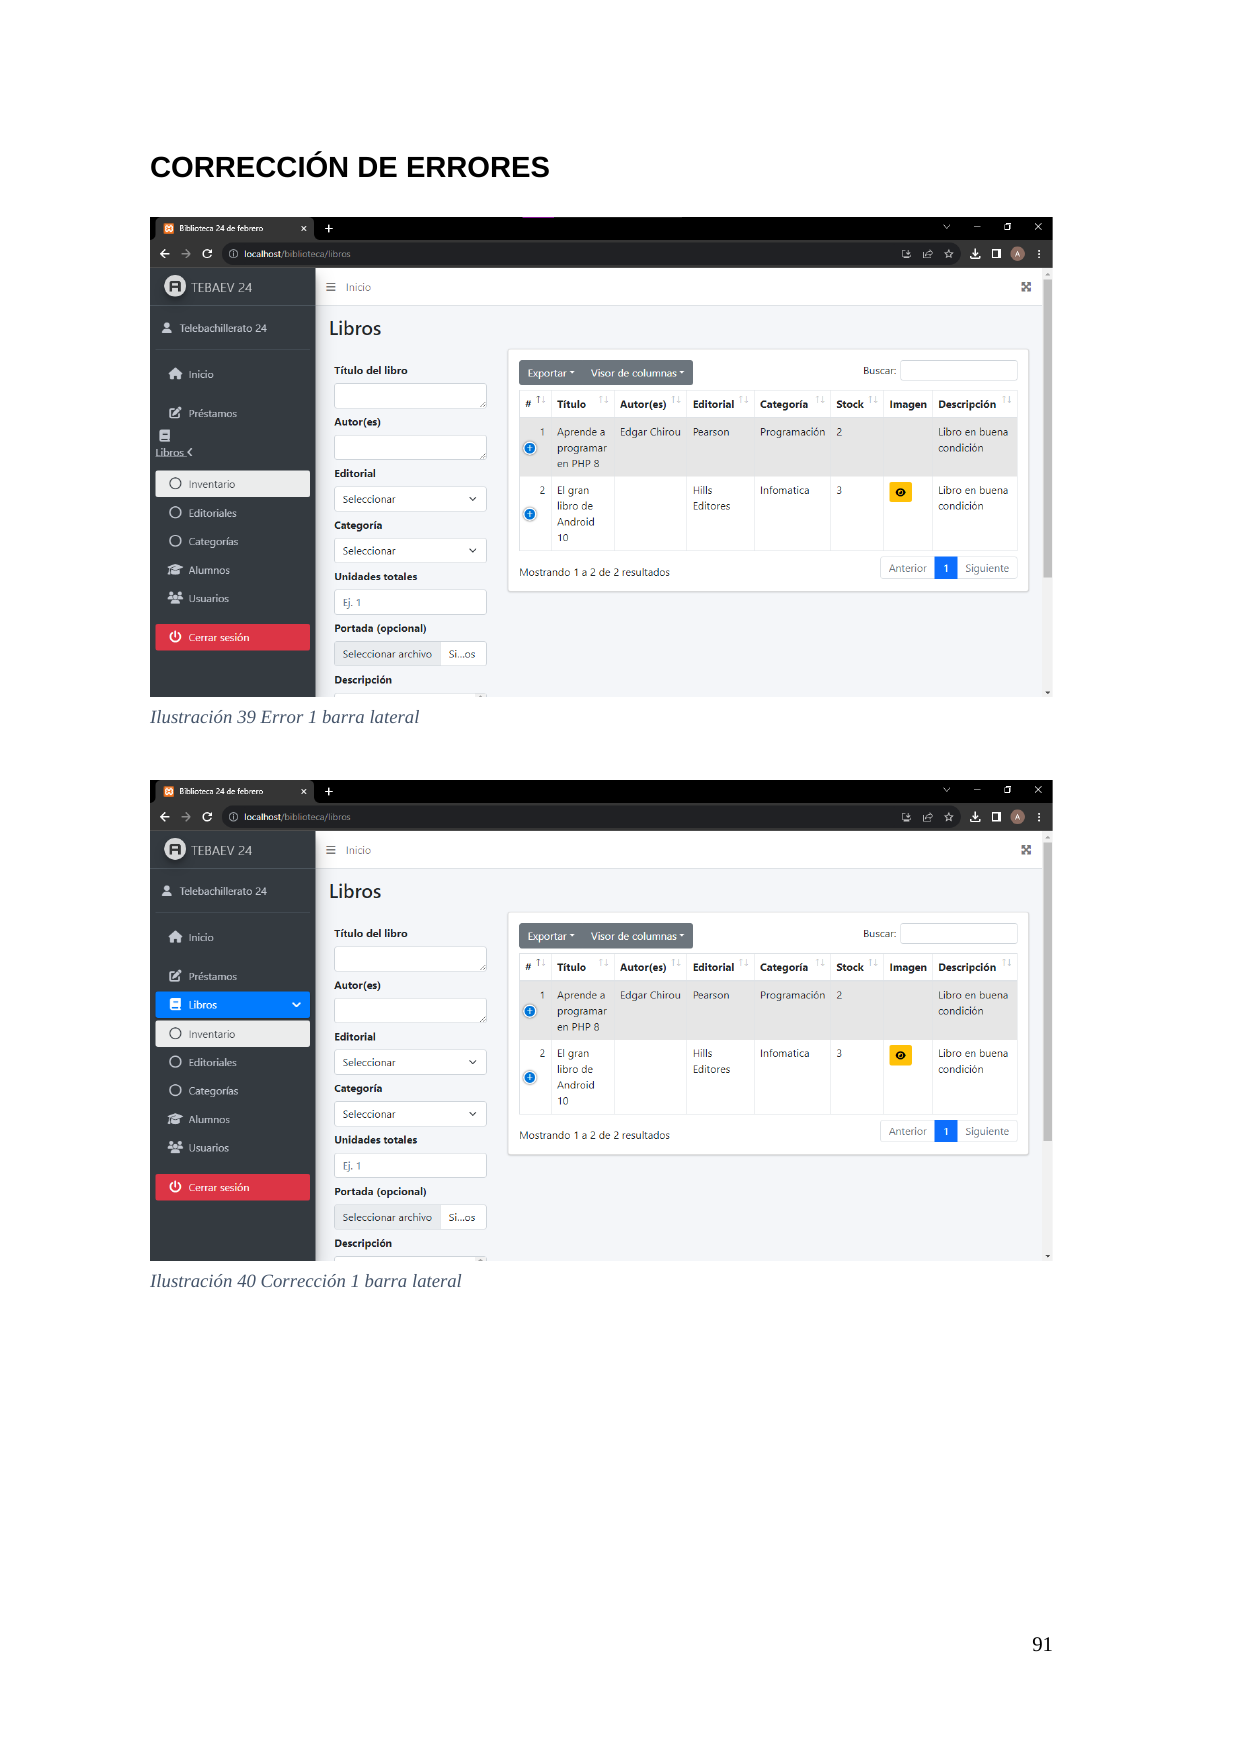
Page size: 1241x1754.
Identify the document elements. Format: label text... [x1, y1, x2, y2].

picture [150, 217, 1053, 697]
picture [150, 780, 1053, 1261]
text CORRECCIÓN DE ERRORES [150, 150, 1053, 183]
